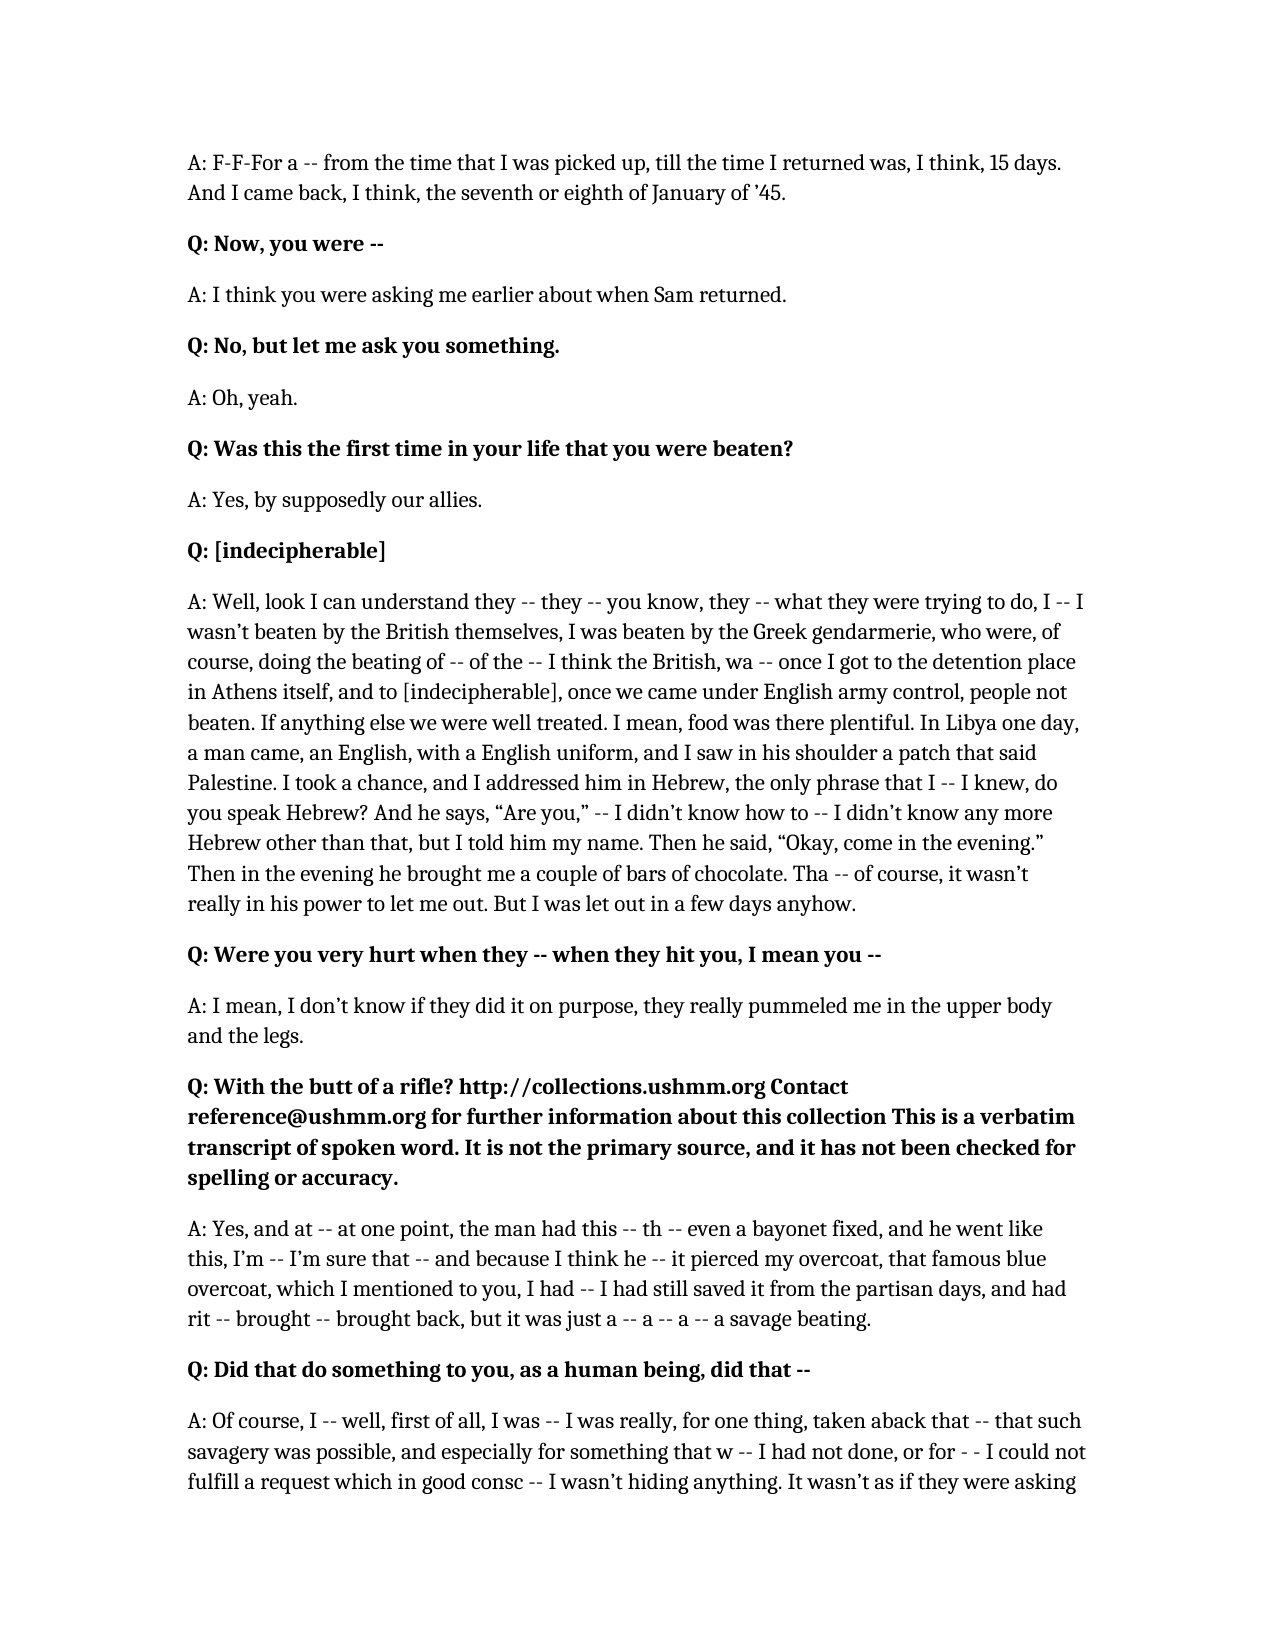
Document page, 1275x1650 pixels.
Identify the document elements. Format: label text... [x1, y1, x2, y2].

text A: Well, look I can understand they -- they -- you know, they -- what they were trying to do, I -- I wasn’t beaten by the British themselves, I was beaten by the Greek gendarmerie, who were, of course, doing the beating of -- of the -- I think the British, wa -- once I got to the detention place in Athens itself, and to [indecipherable], once we came under English army control, people not beaten. If anything else we were well treated. I mean, food was there plentiful. In Libya one day, a man came, an English, with a English uniform, and I saw in his shoulder a patch that said Palestine. I took a chance, and I addressed him in Hebrew, the only phrase that I -- I knew, do you speak Hebrew? And he says, “Are you,” -- I didn’t know how to -- I didn’t know any more Hebrew other than that, but I told him my name. Then he said, “Okay, come in the evening.” Then in the evening he brought me a couple of bars of chocolate. Tha -- of course, it wasn’t really in his power to let me out. But I was let out in a few days anyhow. [187, 588, 1087, 917]
text A: Yes, by supposedly our allies. [187, 486, 1087, 513]
text Q: Were you very hurt when they -- when they hit you, I mean you -- [187, 942, 1087, 968]
text A: Yes, and at -- at one point, the man had this -- th -- even a bayonet fixed, and he went like this, I’m -- I’m sure that -- and because I think he -- it pierced my overcoat, that famous blue overcoat, which I mentioned to you, I had -- I had still saved it from the partisan days, and had rit -- brought -- brought back, but it was just a -- a -- a -- a savage beating. [187, 1216, 1087, 1333]
text A: I think you were asking me earlier about when Sam returned. [187, 282, 1087, 309]
text A: Oh, yeah. [187, 384, 1087, 411]
text Q: With the butt of a rifle? http://collections.ushmm.org Contact reference@ushmm.org for further information about this collection This is a verbatim transcript of spoken word. It is not the primary source, and it has not been checked for spelling or accuracy. [187, 1074, 1087, 1191]
text Q: [indecipherable] [187, 537, 1087, 564]
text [187, 1408, 1087, 1495]
text Q: Now, you were -- [187, 231, 1087, 258]
text Q: No, but let me ask you something. [187, 333, 1087, 360]
text Q: Was this the first time in your life that you were beaten? [187, 435, 1087, 462]
text A: I mean, I don’t know if they did it on purpose, they really pummeled me in the upper body and the legs. [187, 993, 1087, 1049]
text A: F-F-For a -- from the time that I was picked up, till the time I returned was, I think, 15 days. And I came back, I think, the seventh or eighth of January of ’45. [187, 150, 1087, 207]
text Q: Did that do something to you, as a human being, did that -- [187, 1357, 1087, 1384]
